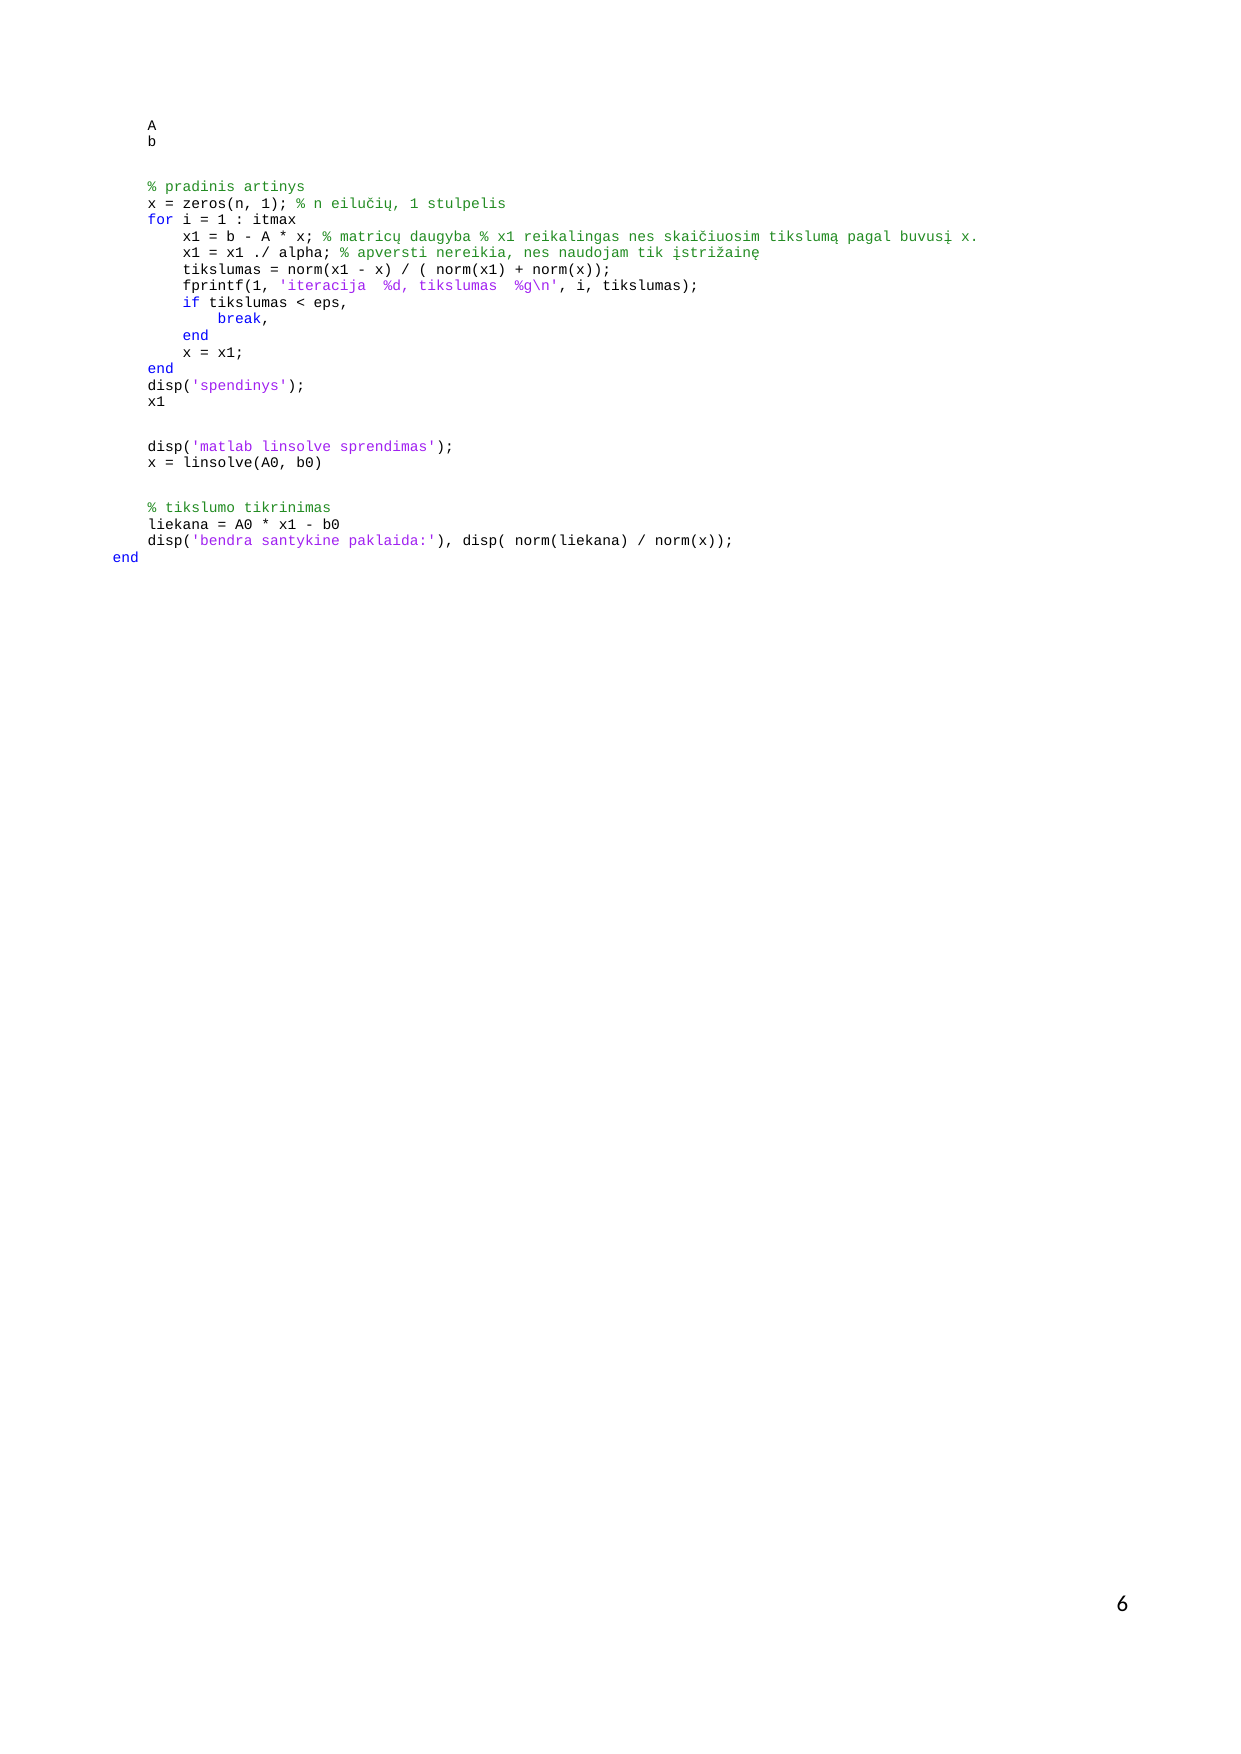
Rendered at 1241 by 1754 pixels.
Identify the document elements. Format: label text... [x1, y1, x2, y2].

text A [112, 118, 1128, 135]
text x1 = b - A * x; % matricų daugyba % x1 reikalingas nes skaičiuosim tikslumą pagal buvusį x. [112, 229, 1128, 246]
text b [112, 135, 1128, 151]
text x = zeros(n, 1); % n eilučių, 1 stulpelis [112, 196, 1128, 212]
text end [112, 328, 1128, 345]
text tikslumas = norm(x1 - x) / ( norm(x1) + norm(x)); [112, 262, 1128, 279]
text end [112, 550, 1128, 567]
text % tikslumo tikrinimas [112, 500, 1128, 517]
text break, [112, 312, 1128, 328]
text x = linsolve(A0, b0) [112, 456, 1128, 472]
text x = x1; [112, 345, 1128, 361]
text disp('bendra santykine paklaida:'), disp( norm(liekana) / norm(x)); [112, 533, 1128, 550]
text disp('matlab linsolve sprendimas'); [112, 439, 1128, 456]
text if tikslumas < eps, [112, 295, 1128, 312]
text for i = 1 : itmax [112, 212, 1128, 229]
text x1 [112, 394, 1128, 411]
text x1 = x1 ./ alpha; % apversti nereikia, nes naudojam tik įstrižainę [112, 246, 1128, 262]
text end [112, 361, 1128, 378]
text liekana = A0 * x1 - b0 [112, 517, 1128, 533]
text fprintf(1, 'iteracija %d, tikslumas %g\n', i, tikslumas); [112, 279, 1128, 295]
text % pradinis artinys [112, 179, 1128, 196]
text disp('spendinys'); [112, 378, 1128, 394]
